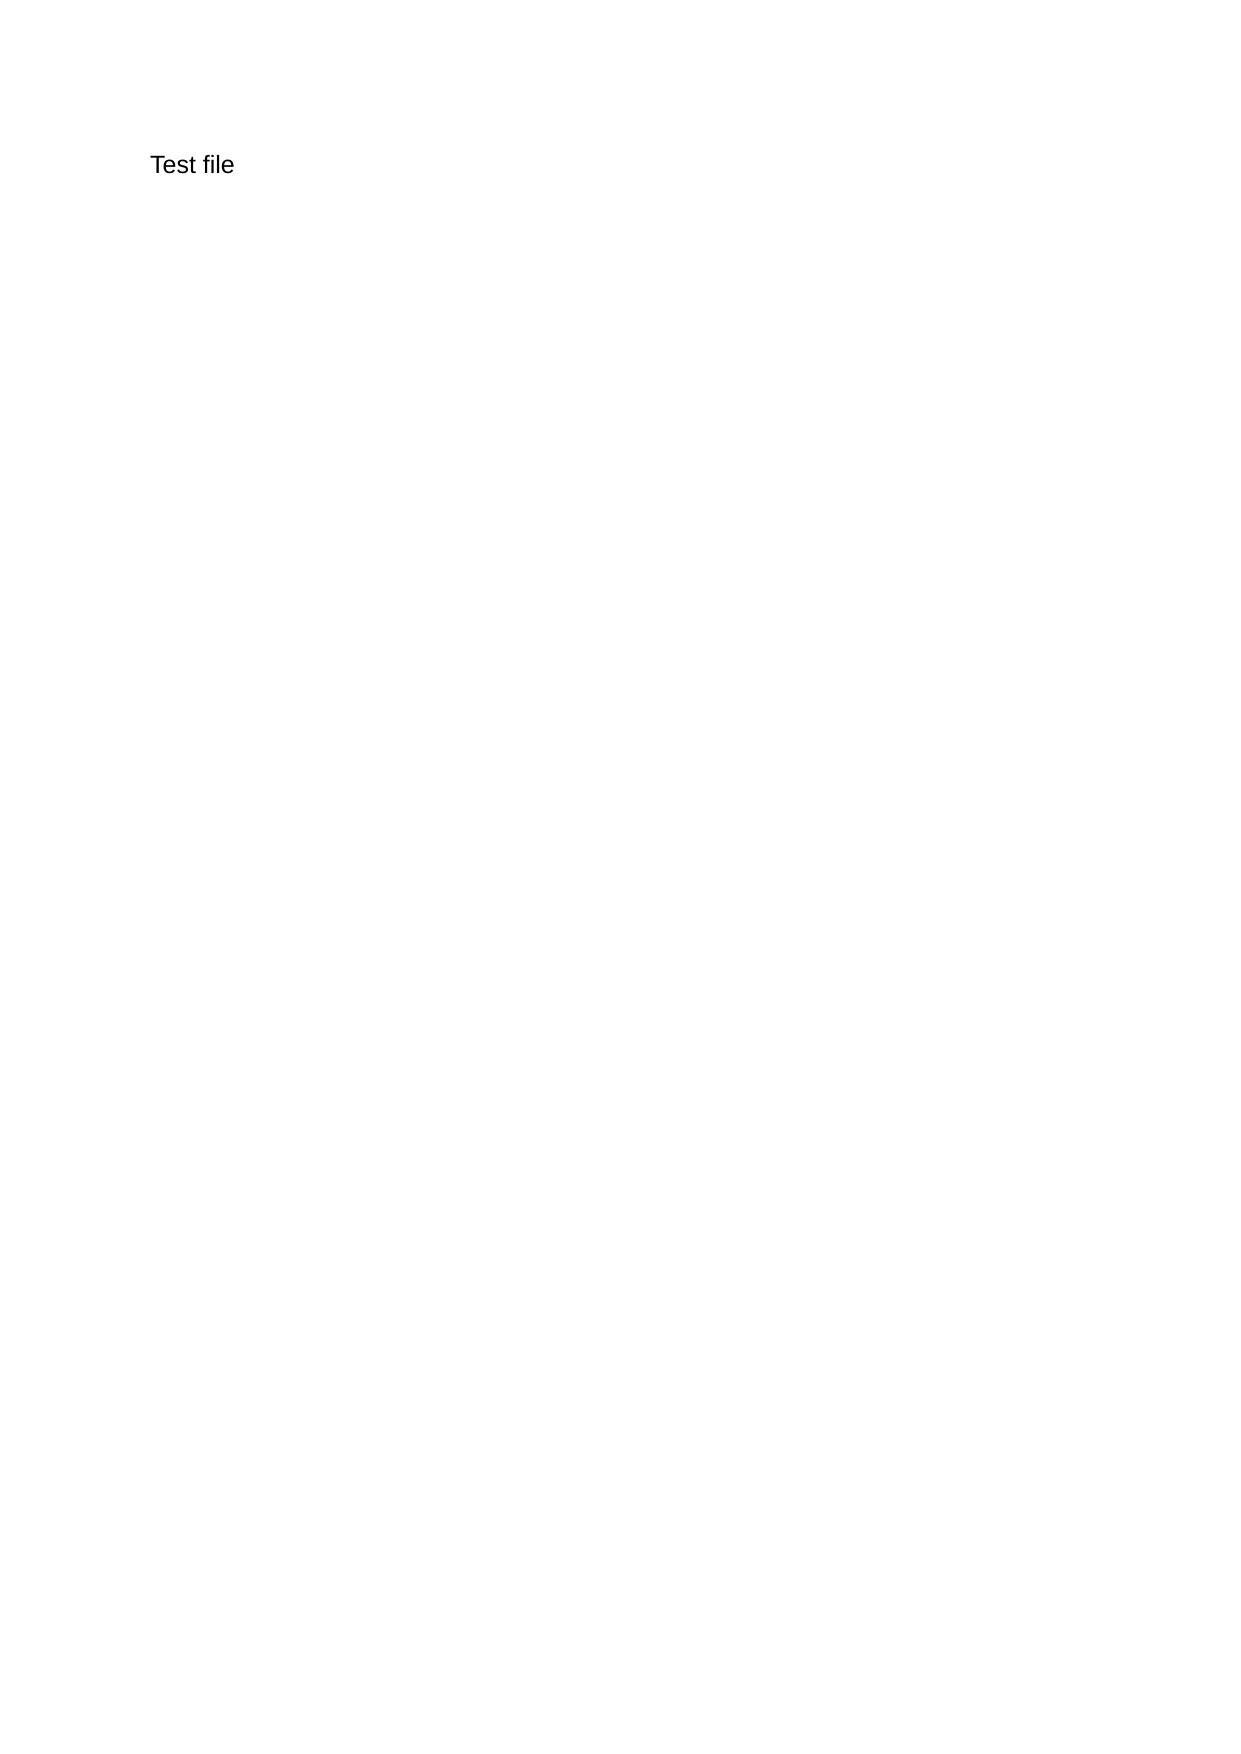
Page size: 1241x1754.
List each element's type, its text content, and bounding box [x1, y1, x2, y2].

text Test file [150, 150, 1090, 179]
